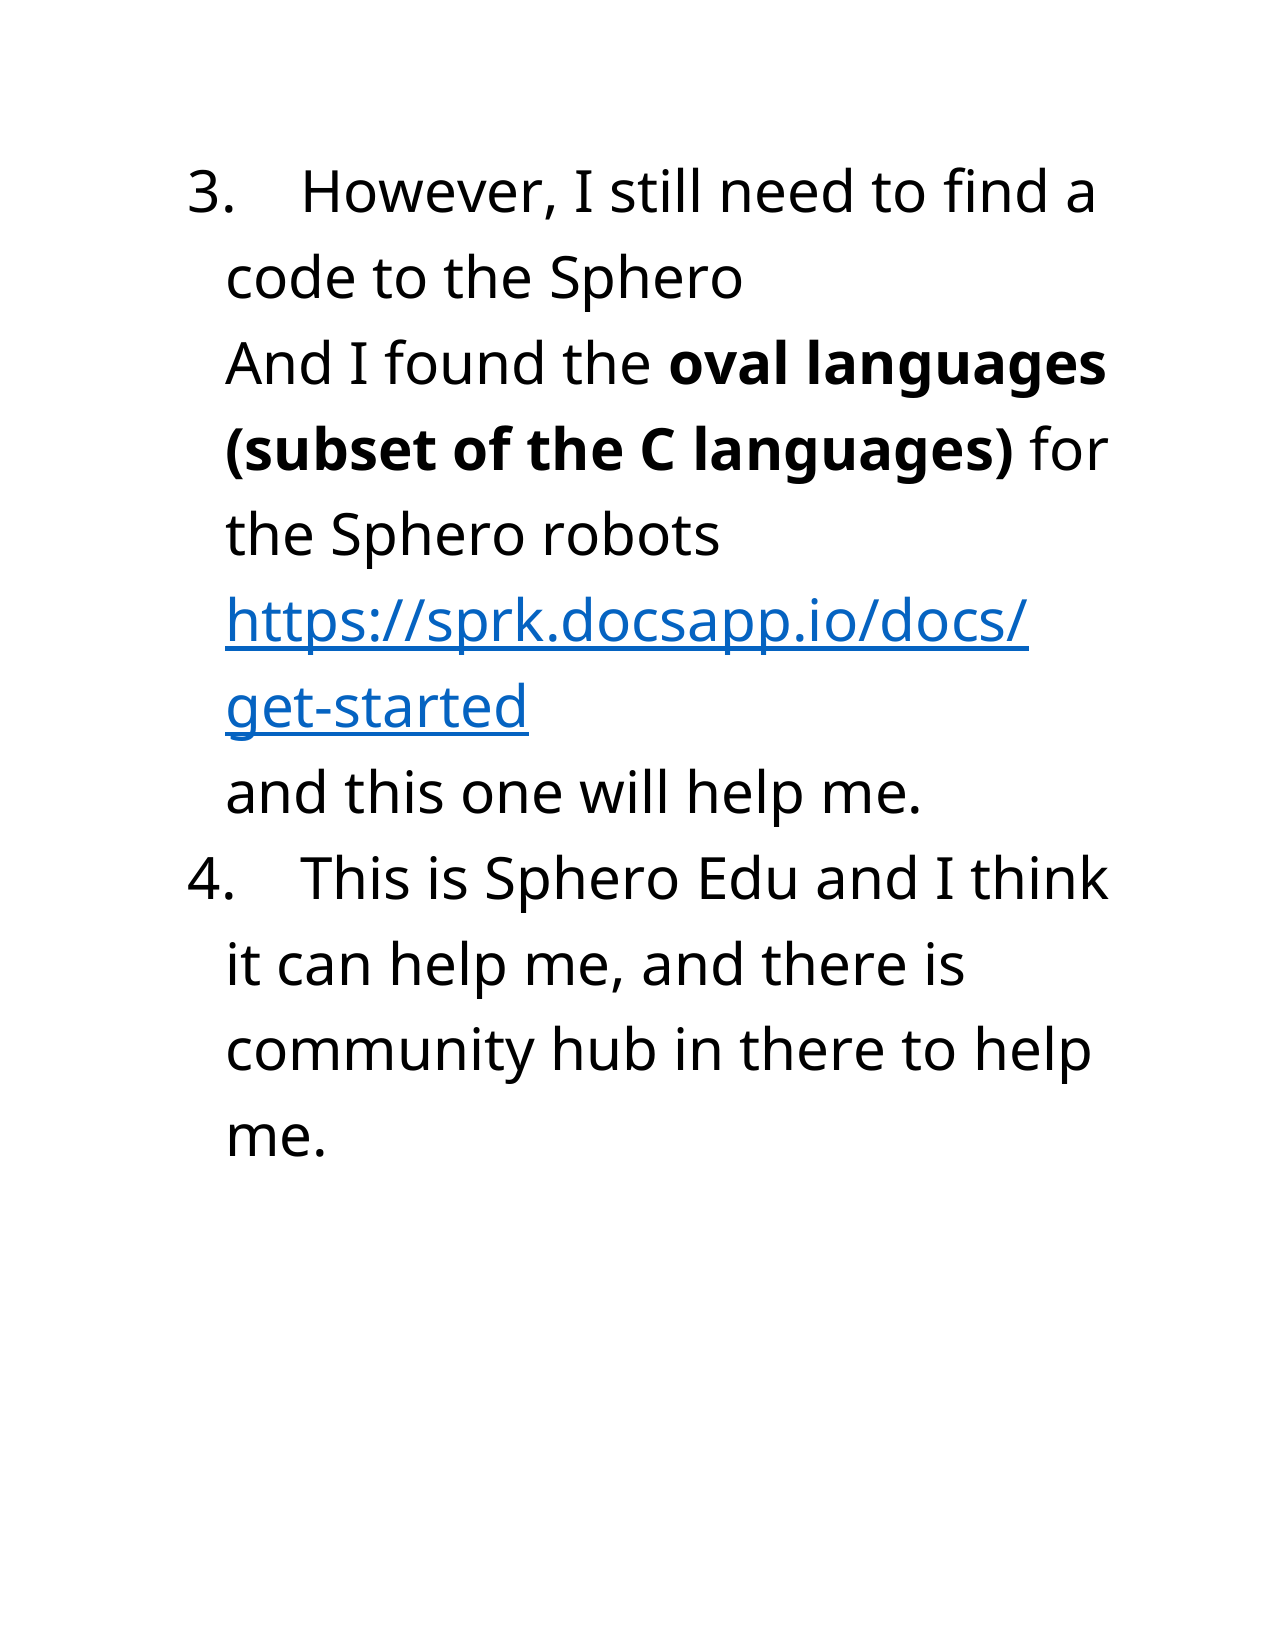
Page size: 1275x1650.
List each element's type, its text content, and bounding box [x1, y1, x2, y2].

list and this one will help me. [225, 751, 1125, 830]
list This is Sphero Edu and I think it can help me, and there is community hub in there to help me. [187, 837, 1125, 1174]
list However, I still need to find a code to the Sphero [187, 150, 1125, 315]
list And I found the oval languages (subset of the C languages) for the Sphero robots [225, 322, 1125, 573]
list https://sprk.docsapp.io/docs/get-started [225, 579, 1125, 744]
